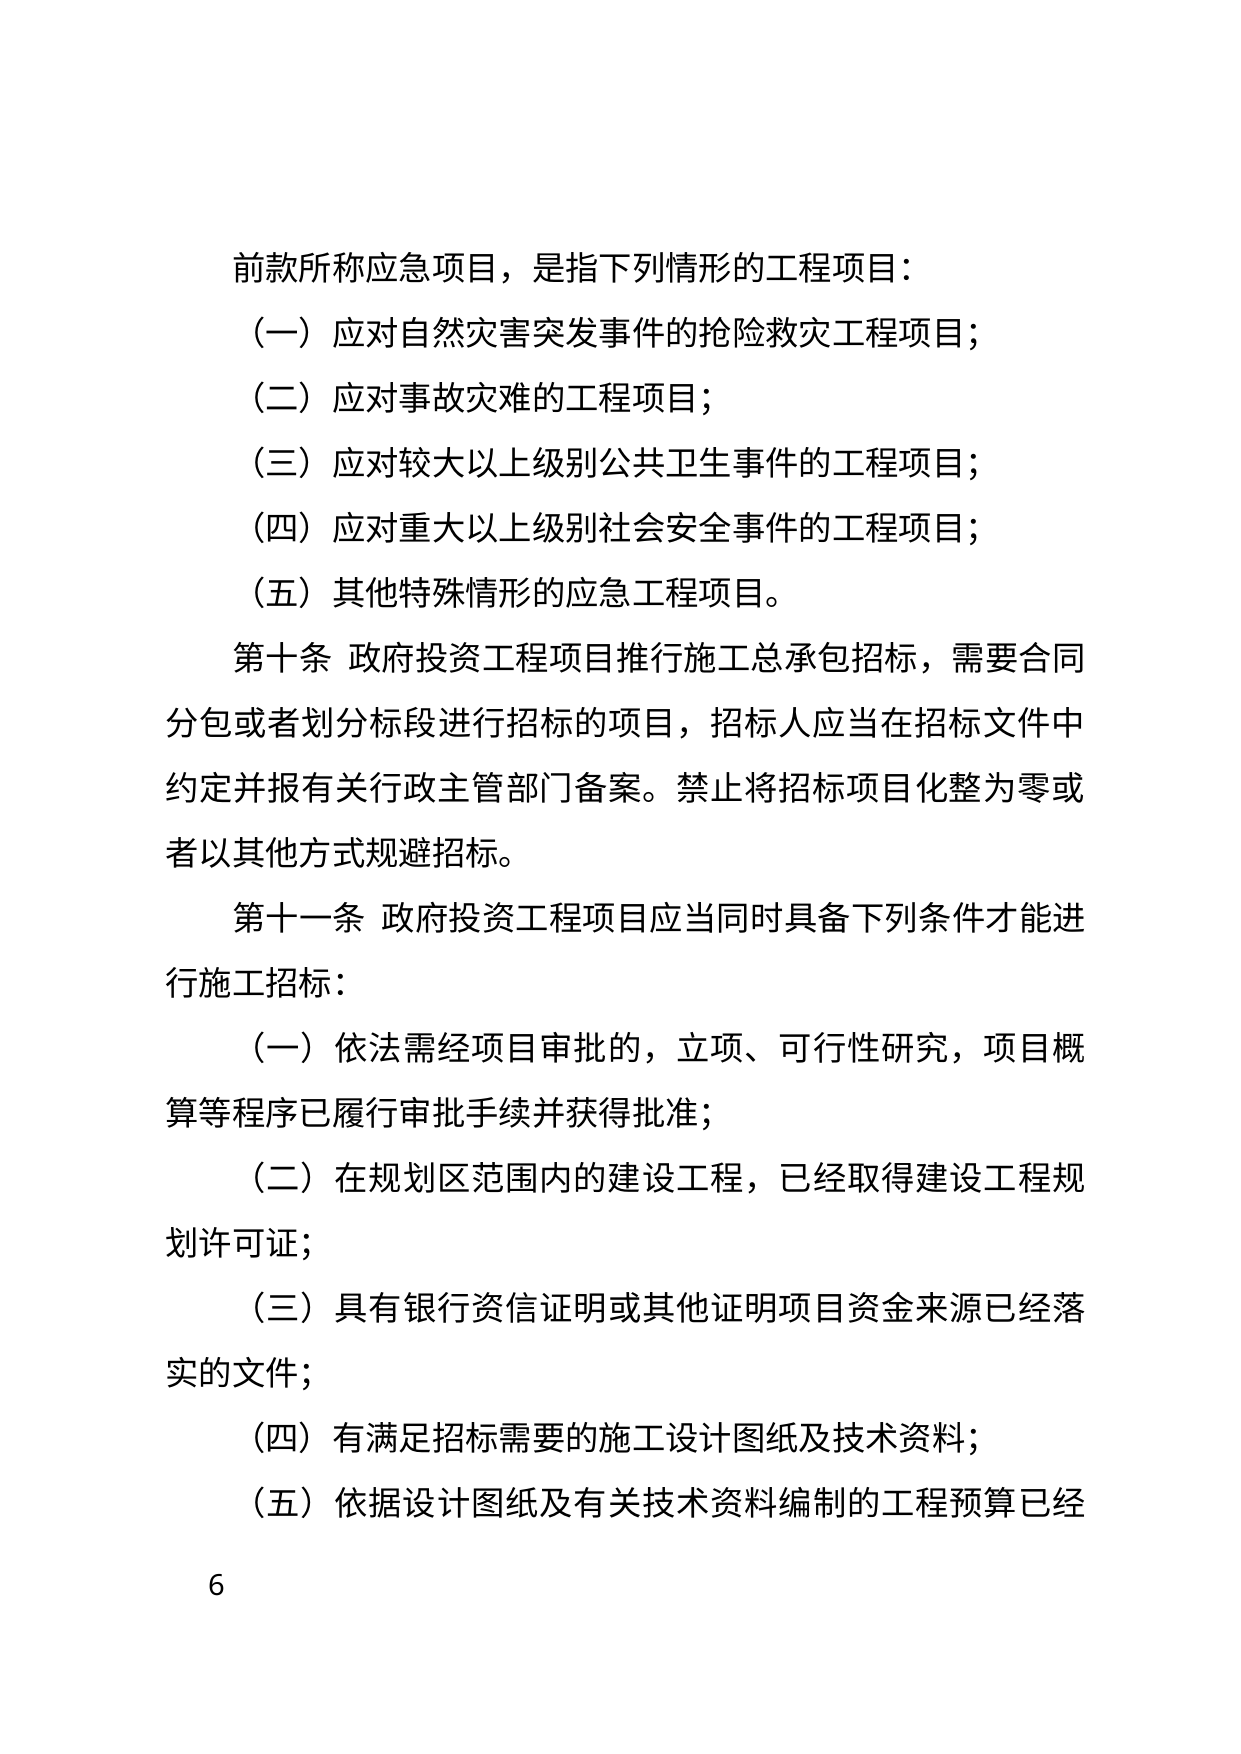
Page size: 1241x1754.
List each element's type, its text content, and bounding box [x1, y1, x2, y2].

text （二）应对事故灾难的工程项目； [165, 363, 1087, 428]
text 前款所称应急项目，是指下列情形的工程项目： [165, 233, 1087, 298]
text 第十一条 政府投资工程项目应当同时具备下列条件才能进行施工招标： [165, 883, 1087, 1013]
text （一）应对自然灾害突发事件的抢险救灾工程项目； [165, 298, 1087, 363]
text （三）应对较大以上级别公共卫生事件的工程项目； [165, 428, 1087, 493]
text （五）其他特殊情形的应急工程项目。 [165, 558, 1087, 623]
text （一）依法需经项目审批的，立项、可行性研究，项目概算等程序已履行审批手续并获得批准； [165, 1013, 1087, 1143]
text （四）应对重大以上级别社会安全事件的工程项目； [165, 493, 1087, 558]
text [165, 1468, 1087, 1533]
text （三）具有银行资信证明或其他证明项目资金来源已经落实的文件； [165, 1273, 1087, 1403]
text 第十条 政府投资工程项目推行施工总承包招标，需要合同分包或者划分标段进行招标的项目，招标人应当在招标文件中约定并报有关行政主管部门备案。禁止将招标项目化整为零或者以其他方式规避招标。 [165, 623, 1087, 883]
text （二）在规划区范围内的建设工程，已经取得建设工程规划许可证； [165, 1143, 1087, 1273]
text （四）有满足招标需要的施工设计图纸及技术资料； [165, 1403, 1087, 1468]
